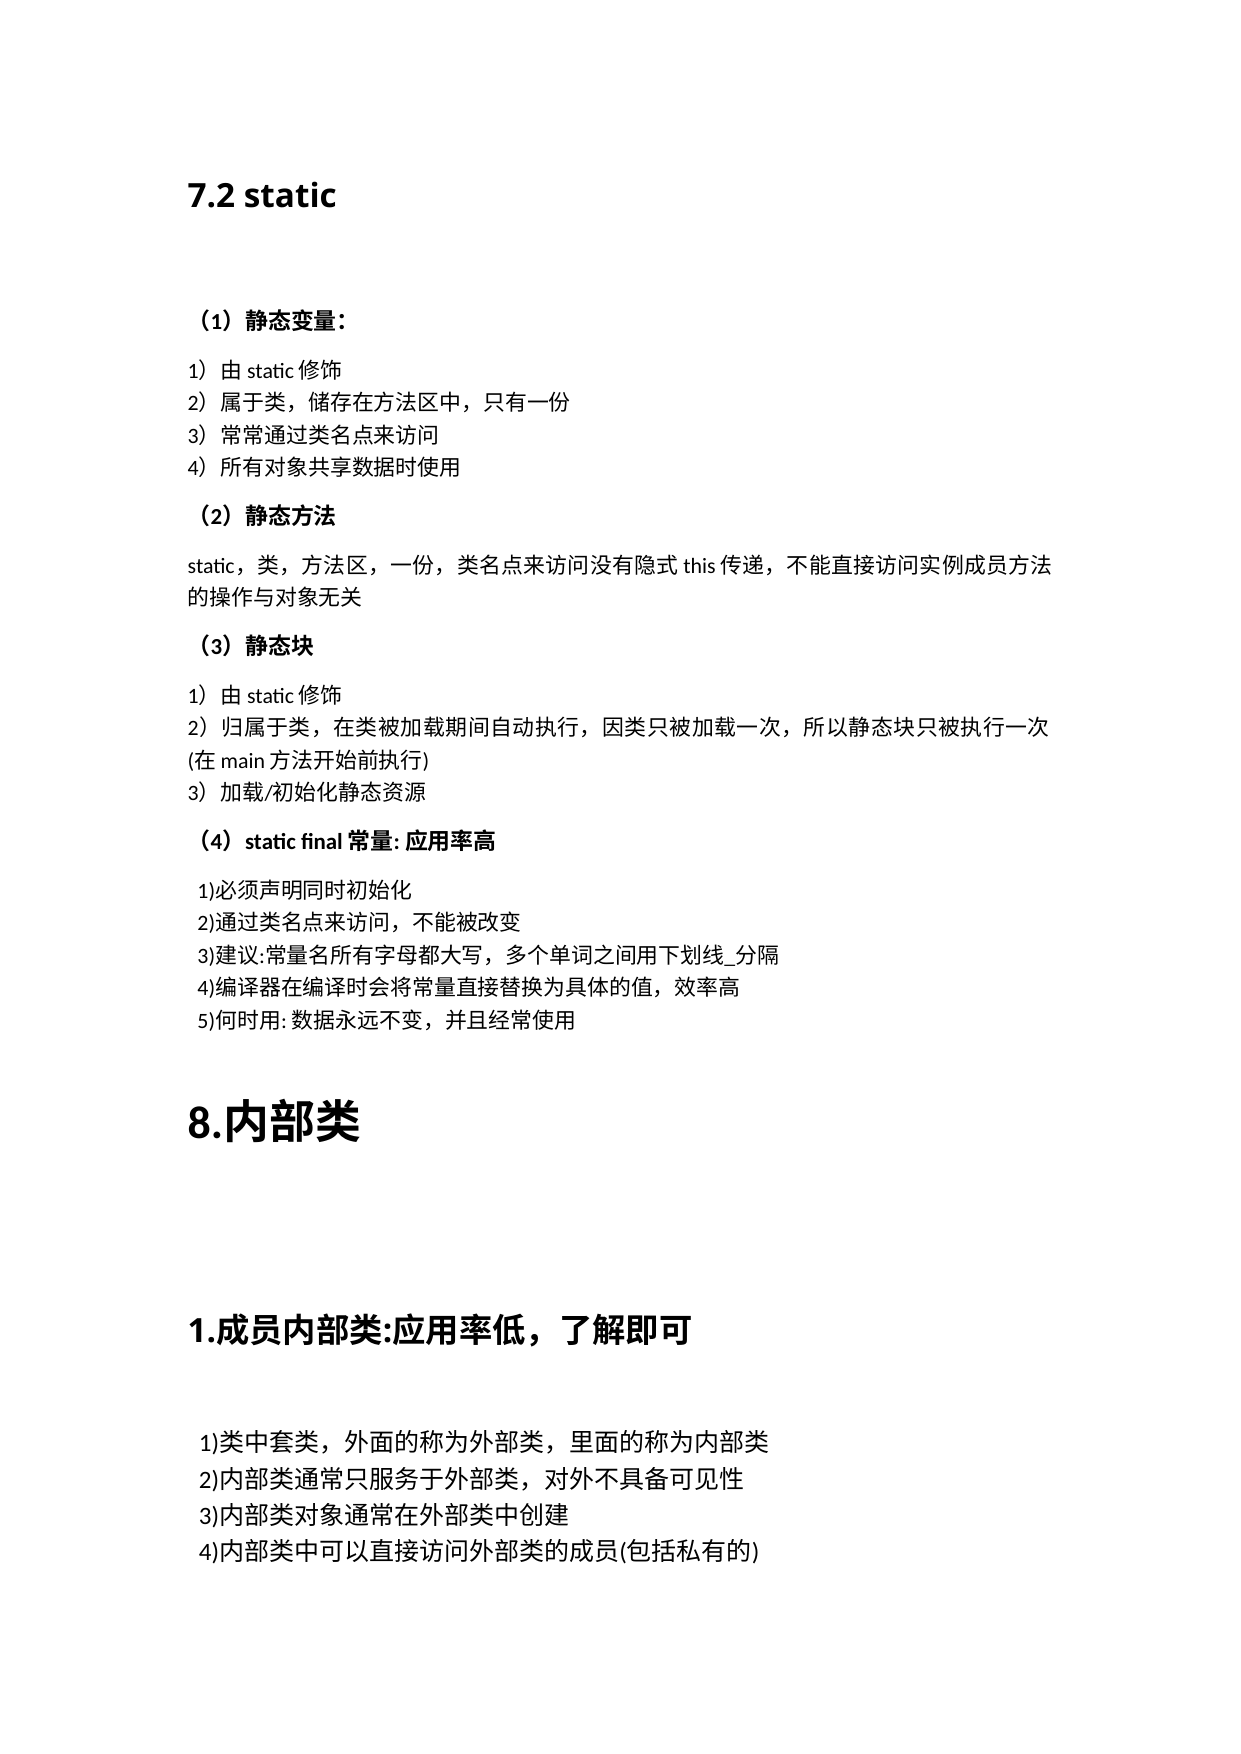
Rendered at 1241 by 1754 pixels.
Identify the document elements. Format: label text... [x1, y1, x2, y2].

text 1)必须声明同时初始化 [187, 872, 1053, 905]
text 2)内部类通常只服务于外部类，对外不具备可见性 [187, 1459, 1053, 1495]
text 2）归属于类，在类被加载期间自动执行，因类只被加载一次，所以静态块只被执行一次(在main方法开始前执行) [187, 710, 1053, 775]
text static，类，方法区，一份，类名点来访问没有隐式this传递，不能直接访问实例成员方法的操作与对象无关 [187, 547, 1053, 612]
text 4)编译器在编译时会将常量直接替换为具体的值，效率高 [187, 970, 1053, 1002]
text 1）由static修饰 [187, 352, 1053, 385]
text 2)通过类名点来访问，不能被改变 [187, 905, 1053, 937]
text 3）常常通过类名点来访问 [187, 417, 1053, 450]
text 1)类中套类，外面的称为外部类，里面的称为内部类 [187, 1423, 1053, 1459]
text （2）静态方法 [187, 482, 1053, 547]
subtitle 1.成员内部类:应用率低，了解即可 [187, 1296, 1053, 1361]
text 1）由static修饰 [187, 677, 1053, 710]
text （4）static final常量: 应用率高 [187, 807, 1053, 872]
text 3）加载/初始化静态资源 [187, 775, 1053, 807]
subtitle 7.2 static [187, 162, 1053, 227]
text 3)内部类对象通常在外部类中创建 [187, 1495, 1053, 1532]
text （1）静态变量： [187, 287, 1053, 352]
text 4)内部类中可以直接访问外部类的成员(包括私有的) [187, 1532, 1053, 1568]
text 5)何时用: 数据永远不变，并且经常使用 [187, 1002, 1053, 1035]
text 2）属于类，储存在方法区中，只有一份 [187, 385, 1053, 417]
subtitle 8.内部类 [187, 1070, 1053, 1168]
text 3)建议:常量名所有字母都大写，多个单词之间用下划线_分隔 [187, 937, 1053, 970]
text （3）静态块 [187, 612, 1053, 677]
text 4）所有对象共享数据时使用 [187, 450, 1053, 482]
